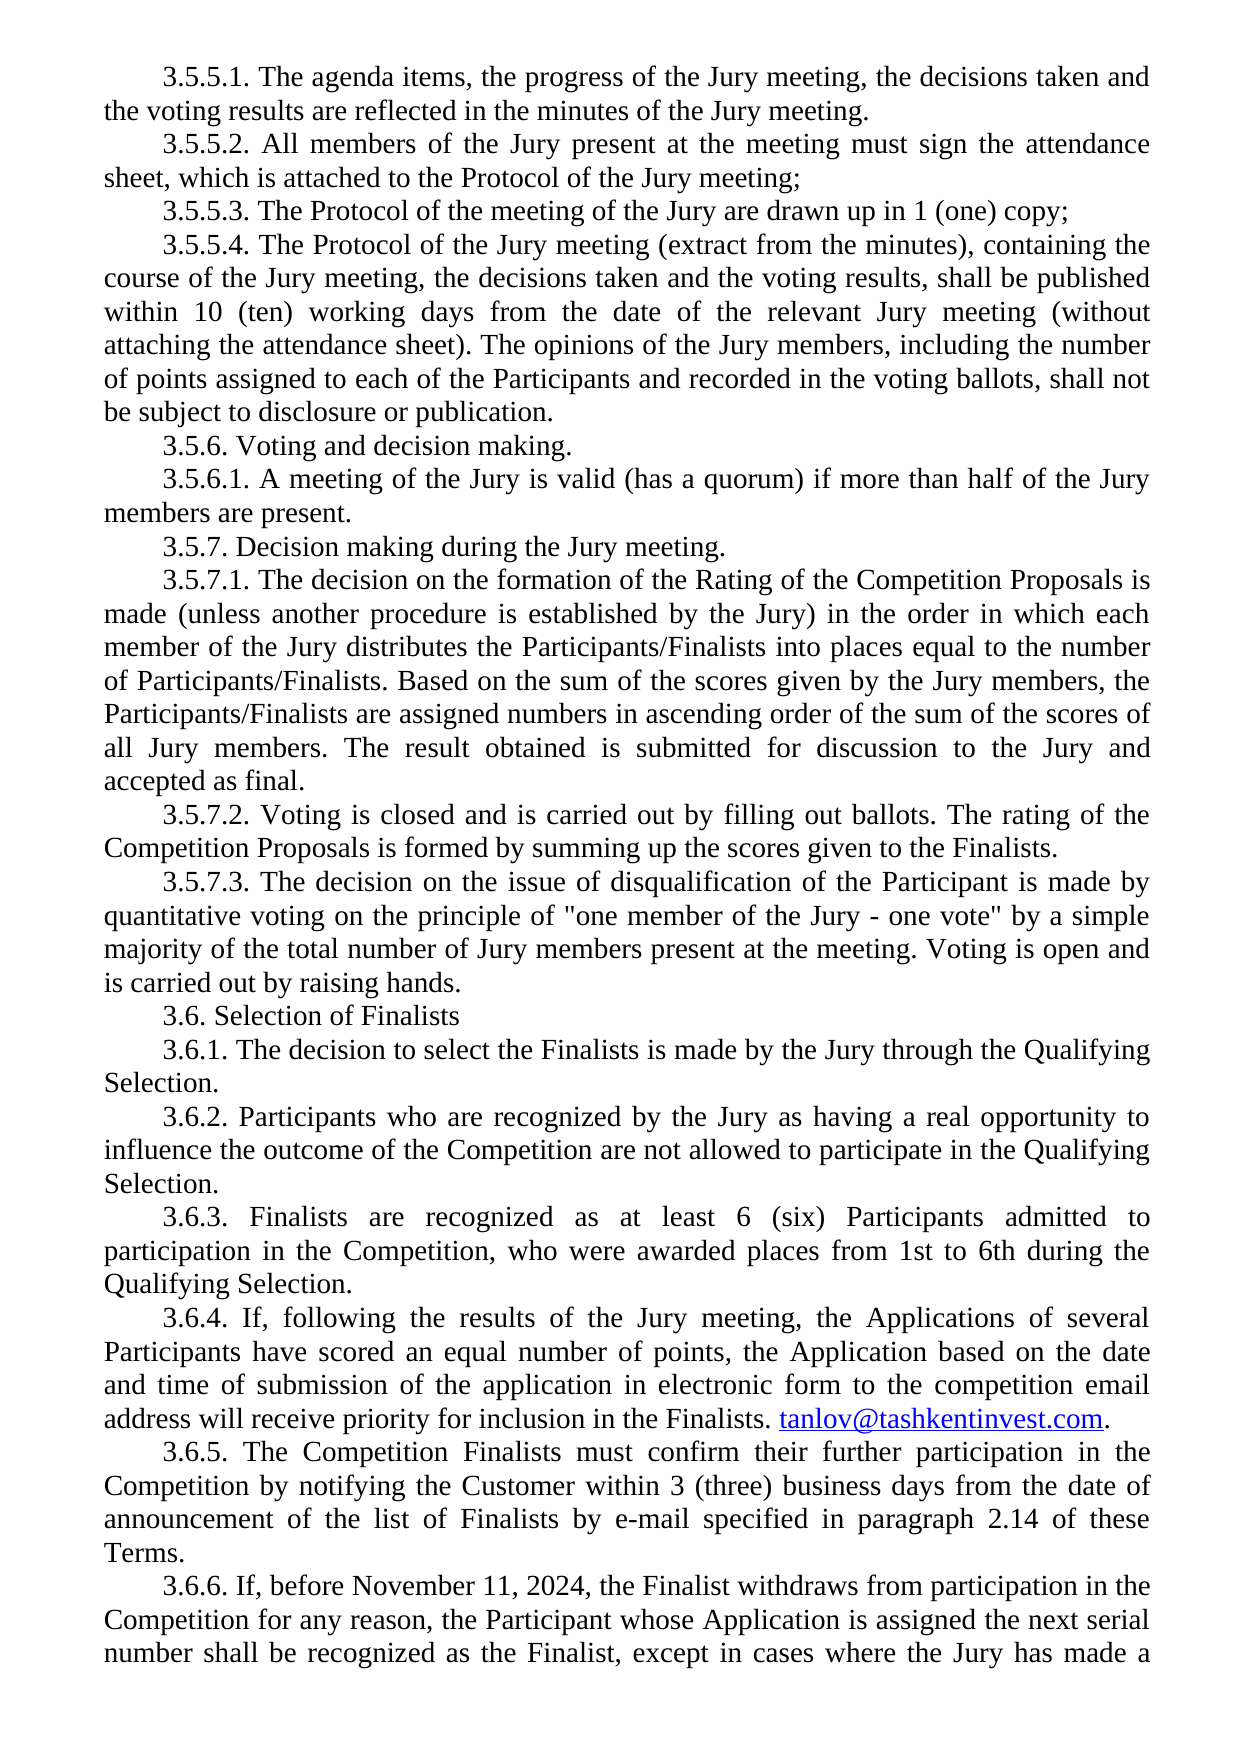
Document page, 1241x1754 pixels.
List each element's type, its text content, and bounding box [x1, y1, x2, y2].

text 3.5.7.3. The decision on the issue of disqualification of the Participant is made by quantitative voting on the principle of "one member of the Jury - one vote" by a simple majority of the total number of Jury members present at the meeting. Voting is open and is carried out by raising hands. [103, 864, 1152, 998]
text 3.5.5.1. The agenda items, the progress of the Jury meeting, the decisions taken and the voting results are reflected in the minutes of the Jury meeting. [103, 59, 1152, 126]
text 3.6.1. The decision to select the Finalists is made by the Jury through the Qualifying Selection. [103, 1032, 1152, 1099]
text 3.5.7. Decision making during the Jury meeting. [103, 529, 1152, 562]
text 3.6.3. Finalists are recognized as at least 6 (six) Participants admitted to participation in the Competition, who were awarded places from 1st to 6th during the Qualifying Selection. [103, 1199, 1152, 1300]
text 3.6. Selection of Finalists [103, 998, 1152, 1032]
text 3.5.5.3. The Protocol of the meeting of the Jury are drawn up in 1 (one) copy; [103, 193, 1152, 227]
text 3.5.7.1. The decision on the formation of the Rating of the Competition Proposals is made (unless another procedure is established by the Jury) in the order in which each member of the Jury distributes the Participants/Finalists into places equal to the number of Participants/Finalists. Based on the sum of the scores given by the Jury members, the Participants/Finalists are assigned numbers in ascending order of the sum of the scores of all Jury members. The result obtained is submitted for discussion to the Jury and accepted as final. [103, 562, 1152, 797]
text 3.5.6.1. A meeting of the Jury is valid (has a quorum) if more than half of the Jury members are present. [103, 462, 1152, 529]
text 3.5.6. Voting and decision making. [103, 428, 1152, 462]
text 3.6.5. The Competition Finalists must confirm their further participation in the Competition by notifying the Customer within 3 (three) business days from the date of announcement of the list of Finalists by e-mail specified in paragraph 2.14 of these Terms. [103, 1434, 1152, 1568]
text 3.6.4. If, following the results of the Jury meeting, the Applications of several Participants have scored an equal number of points, the Application based on the date and time of submission of the application in electronic form to the competition email address will receive priority for inclusion in the Finalists. tanlov@tashkentinvest.com. [103, 1300, 1152, 1434]
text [103, 1568, 1152, 1669]
text 3.5.5.4. The Protocol of the Jury meeting (extract from the minutes), containing the course of the Jury meeting, the decisions taken and the voting results, shall be published within 10 (ten) working days from the date of the relevant Jury meeting (without attaching the attendance sheet). The opinions of the Jury members, including the number of points assigned to each of the Participants and recorded in the voting ballots, shall not be subject to disclosure or publication. [103, 227, 1152, 428]
text 3.6.2. Participants who are recognized by the Jury as having a real opportunity to influence the outcome of the Competition are not allowed to participate in the Qualifying Selection. [103, 1099, 1152, 1199]
text 3.5.7.2. Voting is closed and is carried out by filling out ballots. The rating of the Competition Proposals is formed by summing up the scores given to the Finalists. [103, 797, 1152, 864]
text 3.5.5.2. All members of the Jury present at the meeting must sign the attendance sheet, which is attached to the Protocol of the Jury meeting; [103, 126, 1152, 193]
